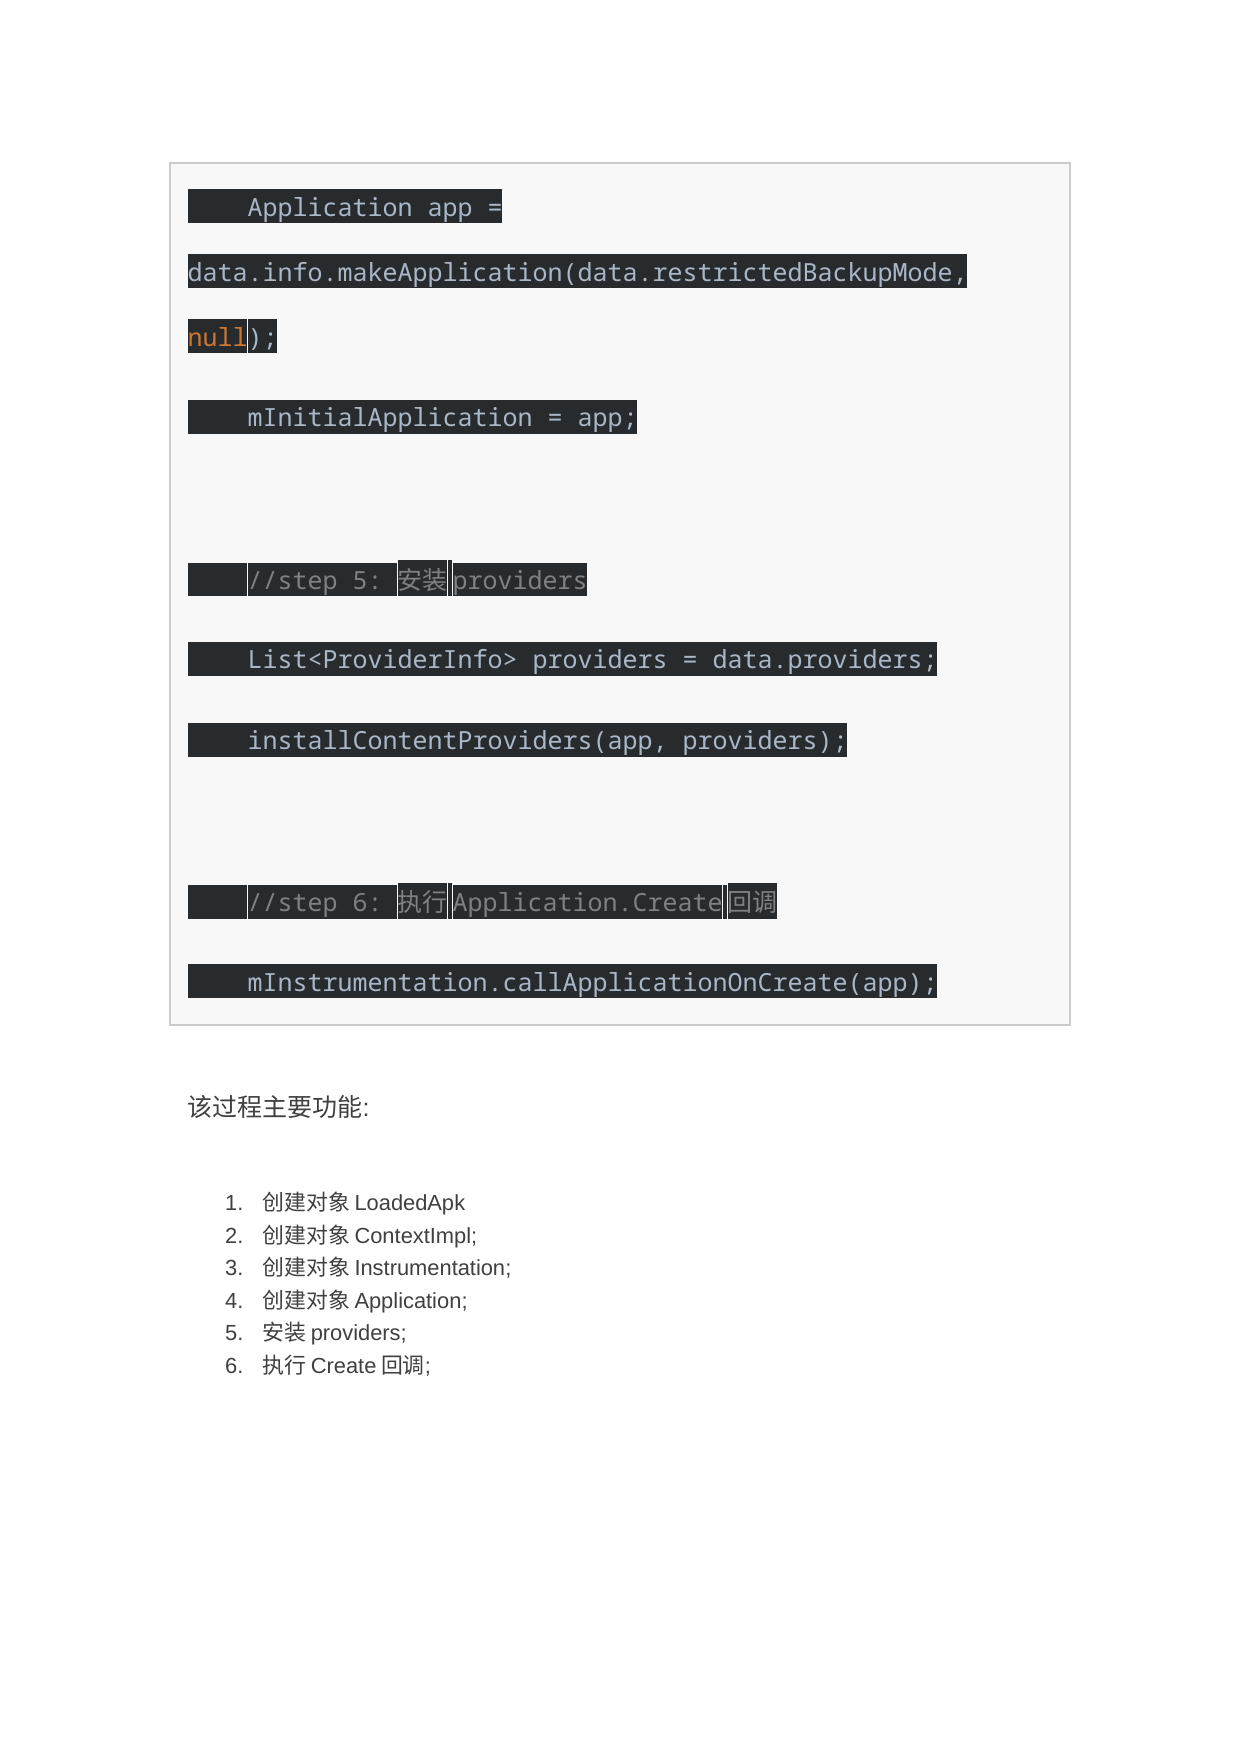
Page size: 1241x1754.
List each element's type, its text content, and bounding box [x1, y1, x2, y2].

text mInitialApplication = app; [171, 373, 1069, 449]
list 安装providers; [225, 1315, 1053, 1347]
text Application app = data.info.makeApplication(data.restrictedBackupMode, null); [171, 164, 1069, 369]
text //step 6: 执行Application.Create回调 [171, 856, 1069, 933]
text //step 5: 安装providers [171, 534, 1069, 611]
list 创建对象ContextImpl; [225, 1217, 1053, 1250]
list 执行Create回调; [225, 1347, 1053, 1380]
text List<ProviderInfo> providers = data.providers; [171, 614, 1069, 691]
text 该过程主要功能: [187, 1073, 1053, 1138]
list 创建对象Application; [225, 1282, 1053, 1315]
list 创建对象Instrumentation; [225, 1250, 1053, 1282]
list 创建对象LoadedApk [225, 1185, 1053, 1217]
text installContentProviders(app, providers); [171, 695, 1069, 772]
text mInstrumentation.callApplicationOnCreate(app); [171, 937, 1069, 1024]
